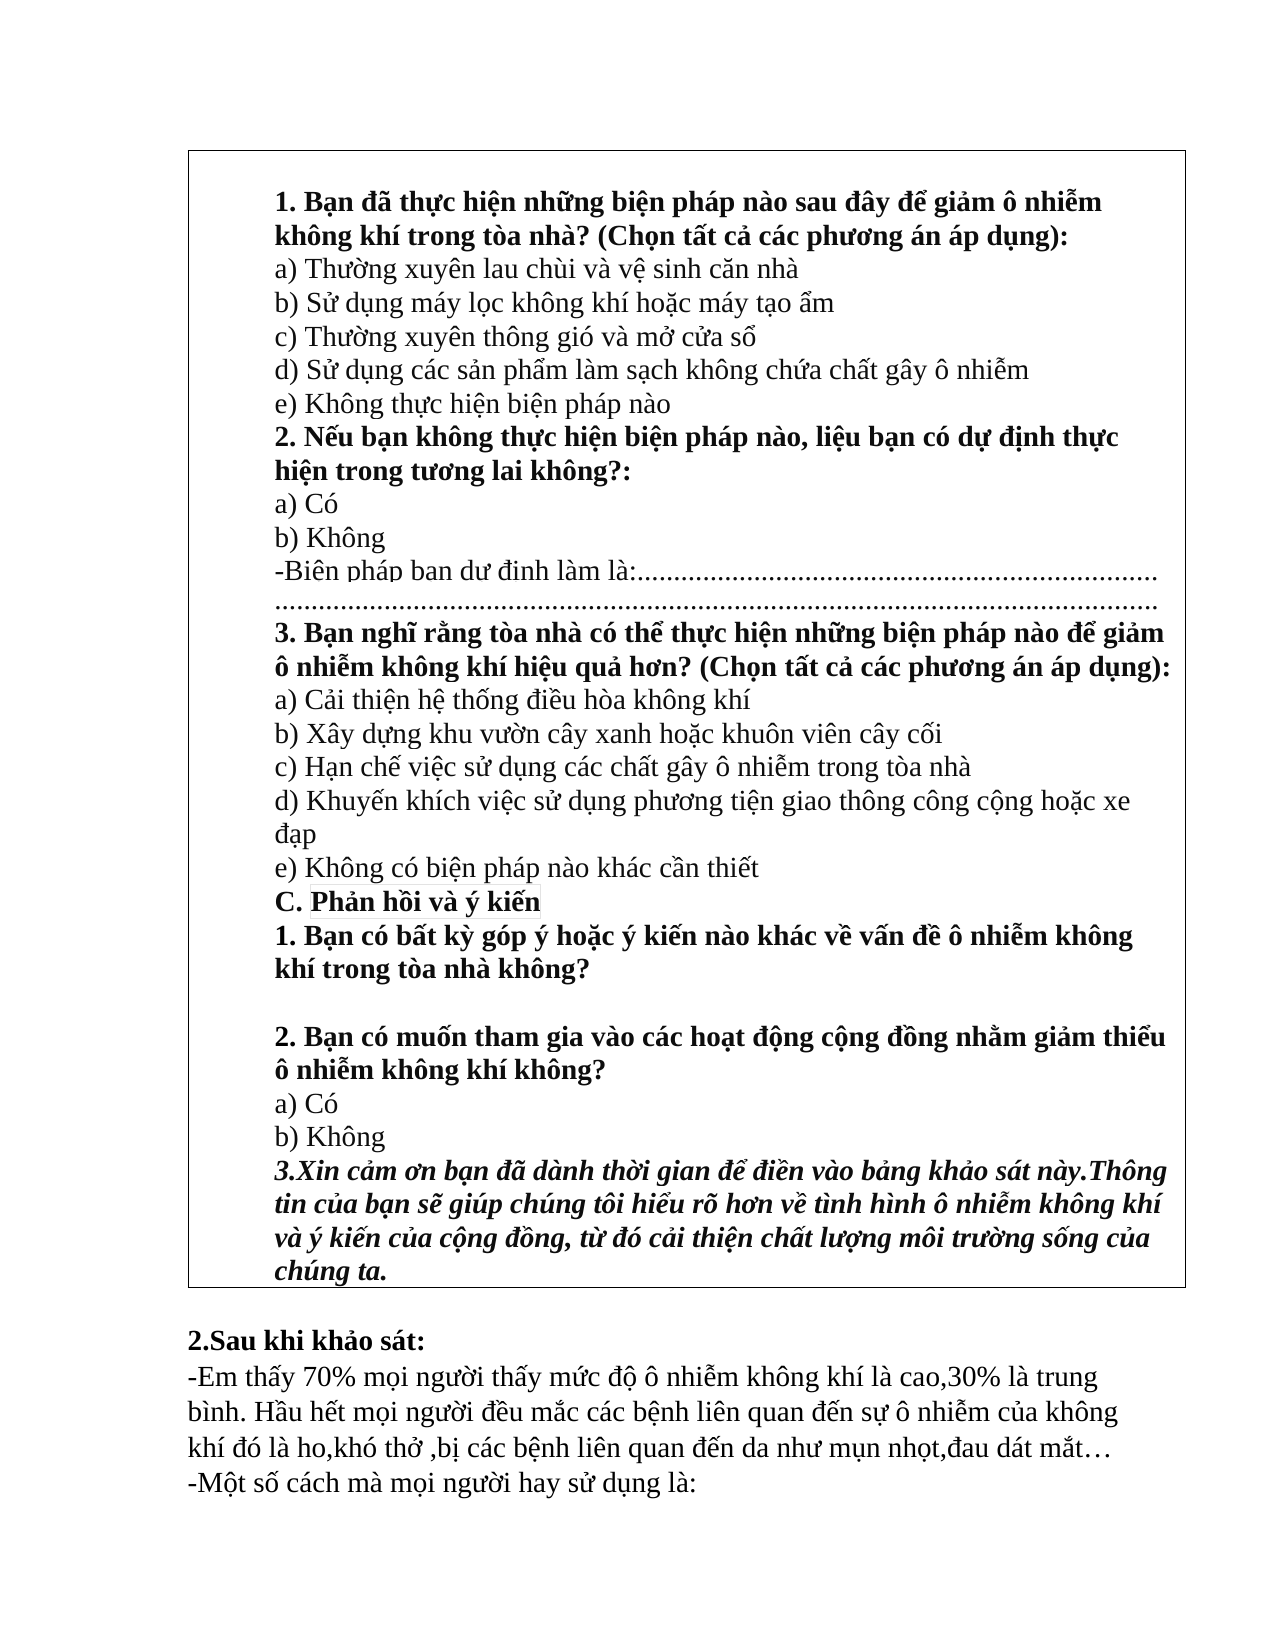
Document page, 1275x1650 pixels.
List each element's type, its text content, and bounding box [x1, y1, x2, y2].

list 2.Sau khi khảo sát: [187, 1323, 1125, 1357]
list -Một số cách mà mọi người hay sử dụng là: [187, 1466, 1125, 1499]
list -Em thấy 70% mọi người thấy mức độ ô nhiễm không khí là cao,30% là trung bình. Hầu hết mọi người đều mắc các bệnh liên quan đến sự ô nhiễm của không khí đó là ho,khó thở ,bị các bệnh liên quan đến da như mụn nhọt,đau dát mắt… [187, 1359, 1125, 1464]
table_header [189, 151, 1185, 1287]
